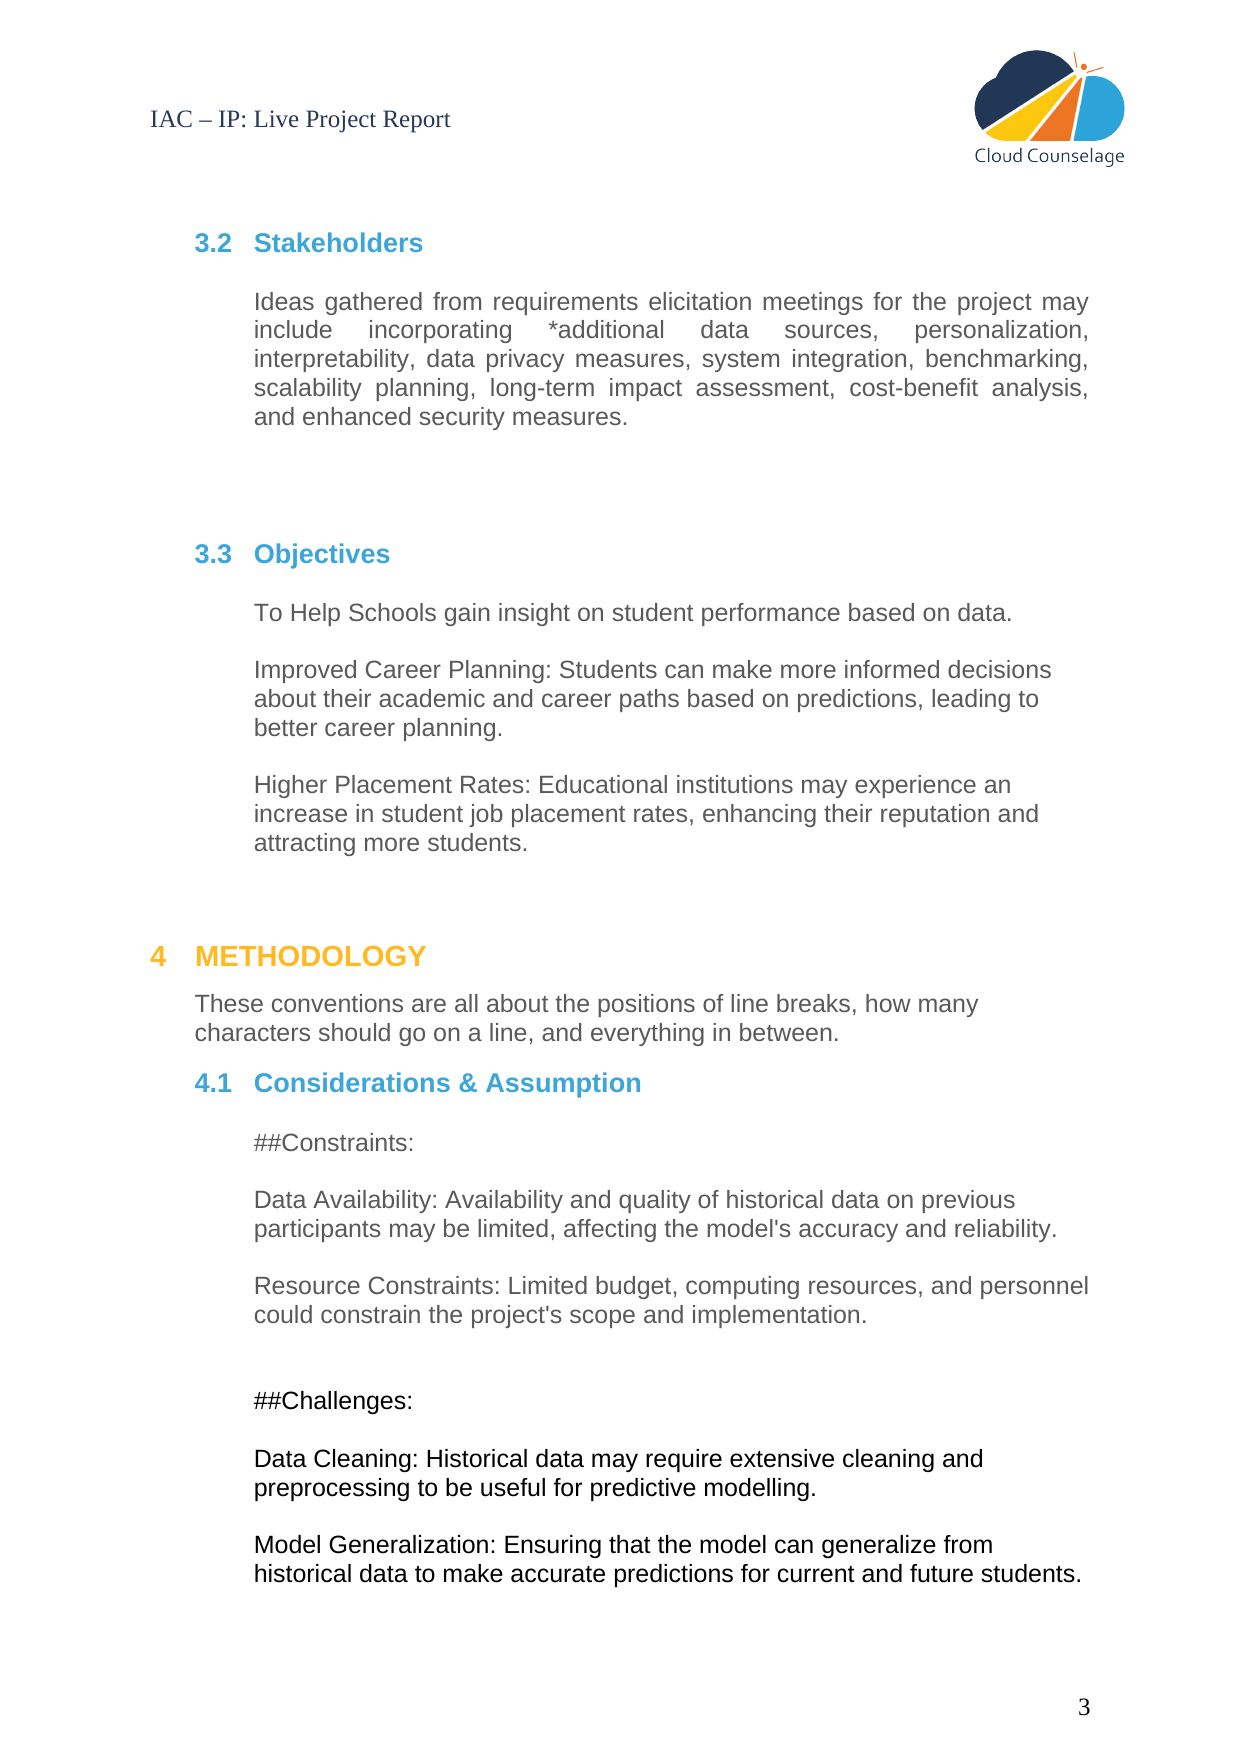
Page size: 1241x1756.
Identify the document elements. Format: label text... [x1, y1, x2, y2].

subtitle Stakeholders [194, 227, 1090, 258]
text ##Challenges: [253, 1386, 1090, 1415]
picture [974, 50, 1125, 167]
text To Help Schools gain insight on student performance based on data. [178, 598, 1090, 626]
text ##Constraints: [178, 1127, 1090, 1156]
subtitle Considerations & Assumption [194, 1067, 1090, 1099]
text Resource Constraints: Limited budget, computing resources, and personnel could constrain the project's scope and implementation. [253, 1271, 1090, 1329]
text These conventions are all about the positions of line breaks, how many characters should go on a line, and everything in between. [194, 989, 1090, 1047]
text Improved Career Planning: Students can make more informed decisions about their academic and career paths based on predictions, leading to better career planning. [253, 655, 1090, 741]
text Higher Placement Rates: Educational institutions may experience an increase in student job placement rates, enhancing their reputation and attracting more students. [253, 770, 1090, 856]
text Data Cleaning: Historical data may require extensive cleaning and preprocessing to be useful for predictive modelling. [253, 1444, 1090, 1501]
text Ideas gathered from requirements elicitation meetings for the project may include incorporating *additional data sources, personalization, interpretability, data privacy measures, system integration, benchmarking, scalability planning, long-term impact assessment, cost-benefit analysis, and enhanced security measures. [253, 287, 1090, 431]
subtitle METHODOLOGY [150, 939, 1090, 972]
text Data Availability: Availability and quality of historical data on previous participants may be limited, affecting the model's accuracy and reliability. [253, 1185, 1090, 1242]
text Model Generalization: Ensuring that the model can generalize from historical data to make accurate predictions for current and future students. [253, 1530, 1090, 1587]
subtitle Objectives [194, 538, 1090, 569]
